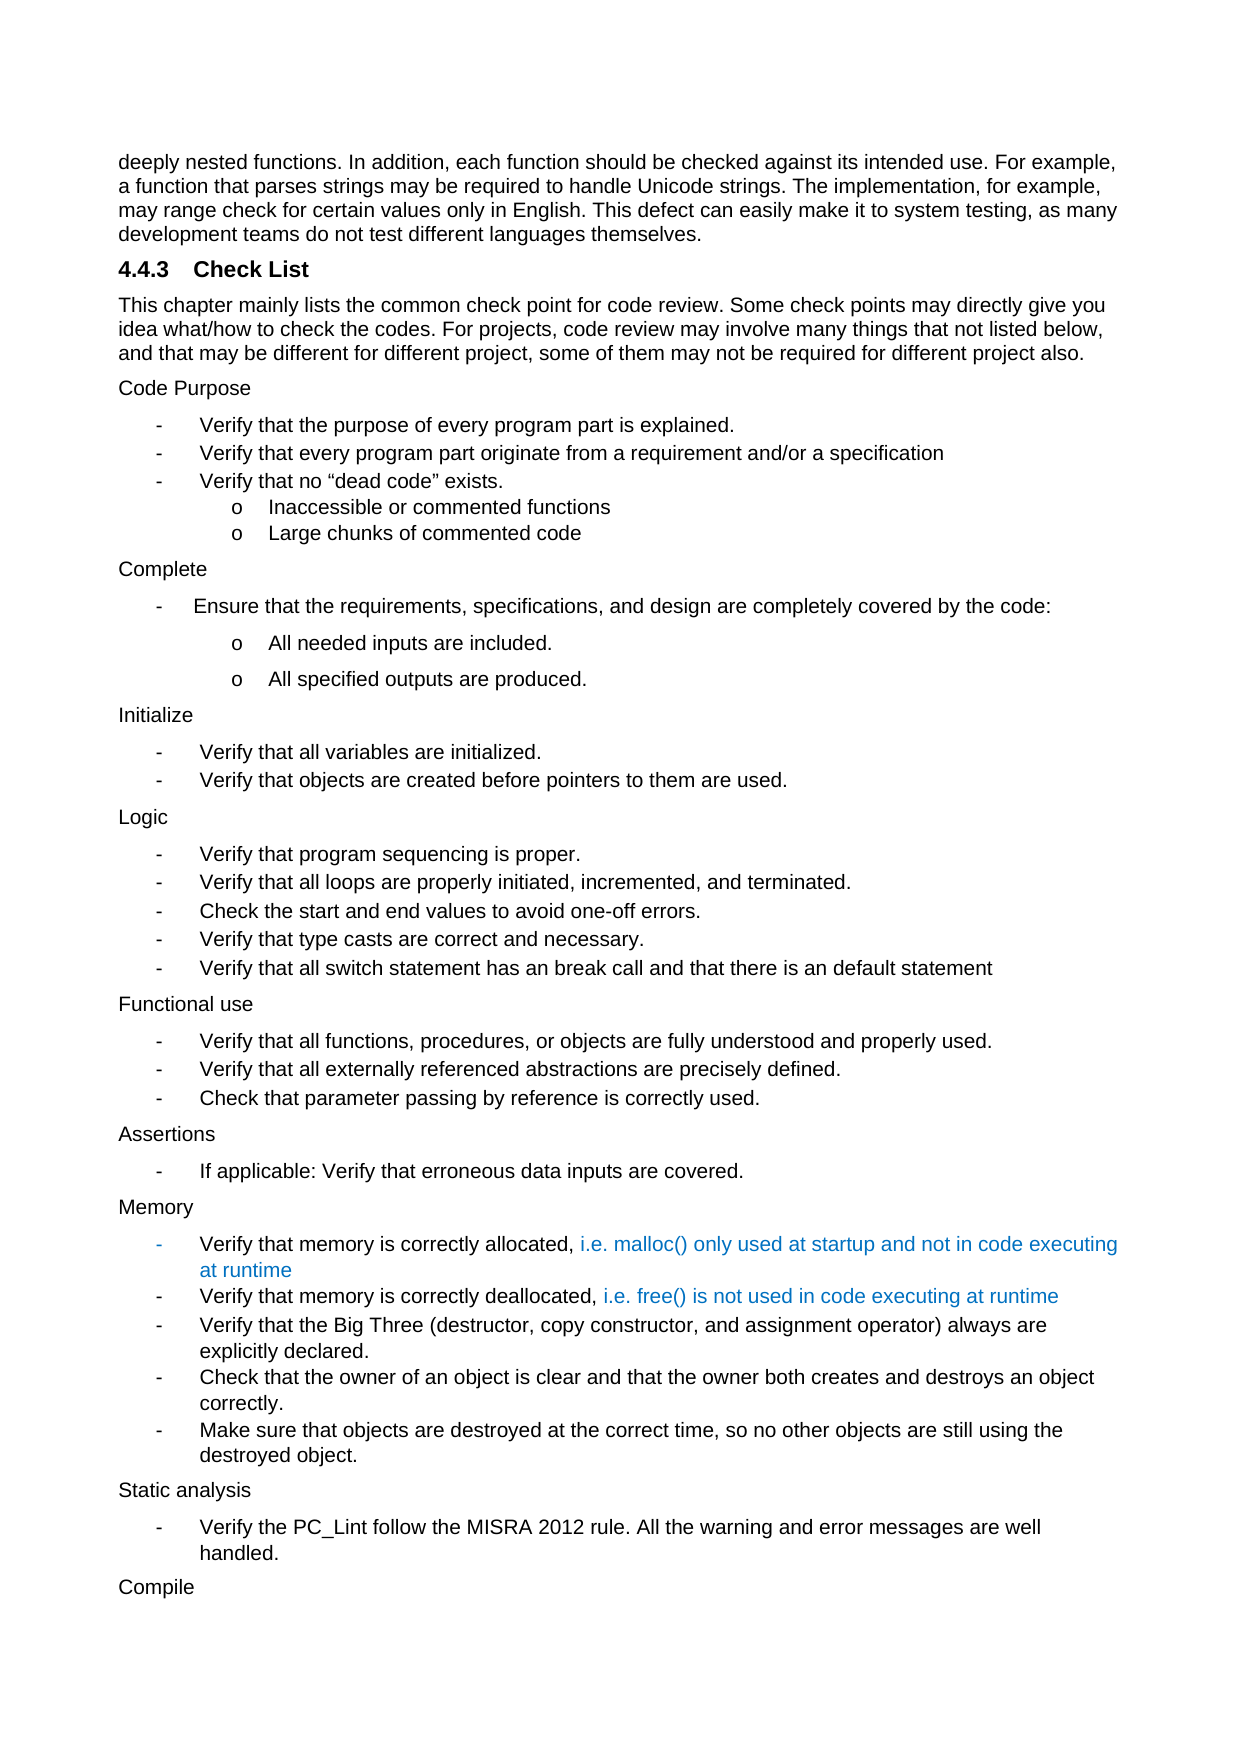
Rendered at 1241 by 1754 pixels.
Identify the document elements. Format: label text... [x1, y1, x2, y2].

list Verify that all loops are properly initiated, incremented, and terminated. [156, 867, 1122, 896]
text Initialize [118, 703, 1122, 727]
text This chapter mainly lists the common check point for code review. Some check points may directly give you idea what/how to check the codes. For projects, code review may involve many things that not listed below, and that may be different for different project, some of them may not be required for different project also. [118, 293, 1122, 365]
list Verify that all switch statement has an break call and that there is an default statement [156, 953, 1122, 981]
list Verify that the Big Three (destructor, copy constructor, and assignment operator) always are explicitly declared. [156, 1310, 1122, 1362]
list Verify that type casts are correct and necessary. [156, 924, 1122, 953]
text Code Purpose [118, 375, 1122, 399]
list Verify that all externally referenced abstractions are precisely defined. [156, 1054, 1122, 1083]
list Verify that no “dead code” exists. [156, 467, 1122, 495]
list Check that parameter passing by reference is correctly used. [156, 1083, 1122, 1111]
text Static analysis [118, 1478, 1122, 1502]
subtitle Check List [118, 256, 1122, 283]
list Verify that memory is correctly deallocated, i.e. free() is not used in code executing at runtime [156, 1282, 1122, 1310]
list All needed inputs are included. [231, 630, 1122, 656]
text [118, 150, 1122, 246]
list Verify the PC_Lint follow the MISRA 2012 rule. All the warning and error messages are well handled. [156, 1512, 1122, 1564]
text Complete [118, 557, 1122, 581]
text Memory [118, 1195, 1122, 1219]
list Check the start and end values to avoid one-off errors. [156, 896, 1122, 924]
list Inaccessible or commented functions [231, 495, 1122, 521]
list If applicable: Verify that erroneous data inputs are covered. [156, 1156, 1122, 1184]
text Logic [118, 804, 1122, 828]
text Compile [118, 1575, 1122, 1599]
list All specified outputs are produced. [231, 667, 1122, 692]
list Large chunks of commented code [231, 521, 1122, 547]
list Check that the owner of an object is clear and that the owner both creates and destroys an object correctly. [156, 1362, 1122, 1415]
text Assertions [118, 1122, 1122, 1146]
list Verify that objects are created before pointers to them are used. [156, 766, 1122, 794]
list Verify that all functions, procedures, or objects are fully understood and properly used. [156, 1026, 1122, 1054]
list Make sure that objects are destroyed at the correct time, so no other objects are still using the destroyed object. [156, 1415, 1122, 1467]
list Verify that all variables are initialized. [156, 737, 1122, 766]
list Ensure that the requirements, specifications, and design are completely covered by the code: [156, 591, 1122, 620]
list Verify that the purpose of every program part is explained. [156, 410, 1122, 438]
list Verify that program sequencing is proper. [156, 839, 1122, 867]
text Functional use [118, 991, 1122, 1015]
list Verify that memory is correctly allocated, i.e. malloc() only used at startup and not in code executing at runtime [156, 1229, 1122, 1282]
list Verify that every program part originate from a requirement and/or a specification [156, 438, 1122, 467]
